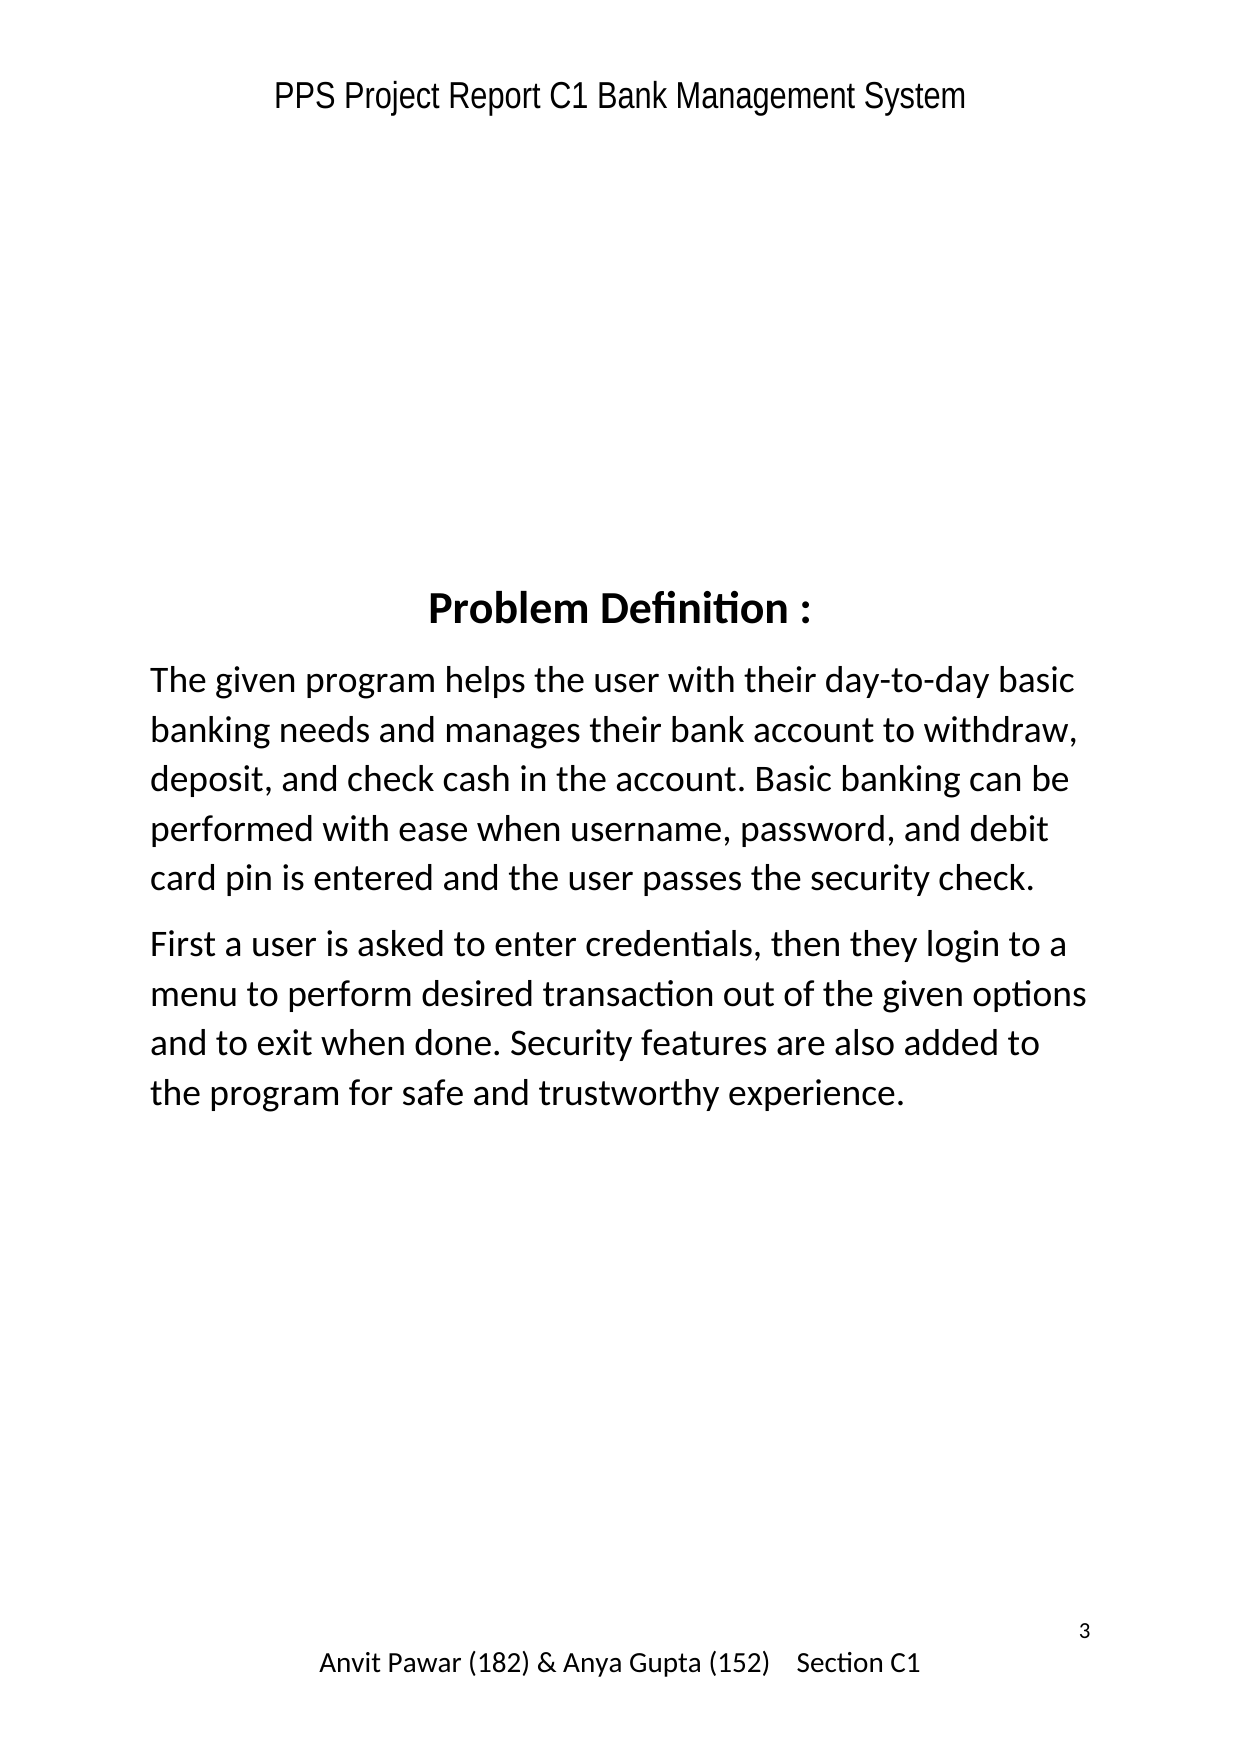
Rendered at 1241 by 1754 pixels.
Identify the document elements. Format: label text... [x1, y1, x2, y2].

text The given program helps the user with their day-to-day basic banking needs and manages their bank account to withdraw, deposit, and check cash in the account. Basic banking can be performed with ease when username, password, and debit card pin is entered and the user passes the security check. [150, 656, 1090, 900]
text Problem Definition : [150, 579, 1090, 635]
text First a user is asked to enter credentials, then they login to a menu to perform desired transaction out of the given options and to exit when done. Security features are also added to the program for safe and trustworthy experience. [150, 920, 1090, 1115]
